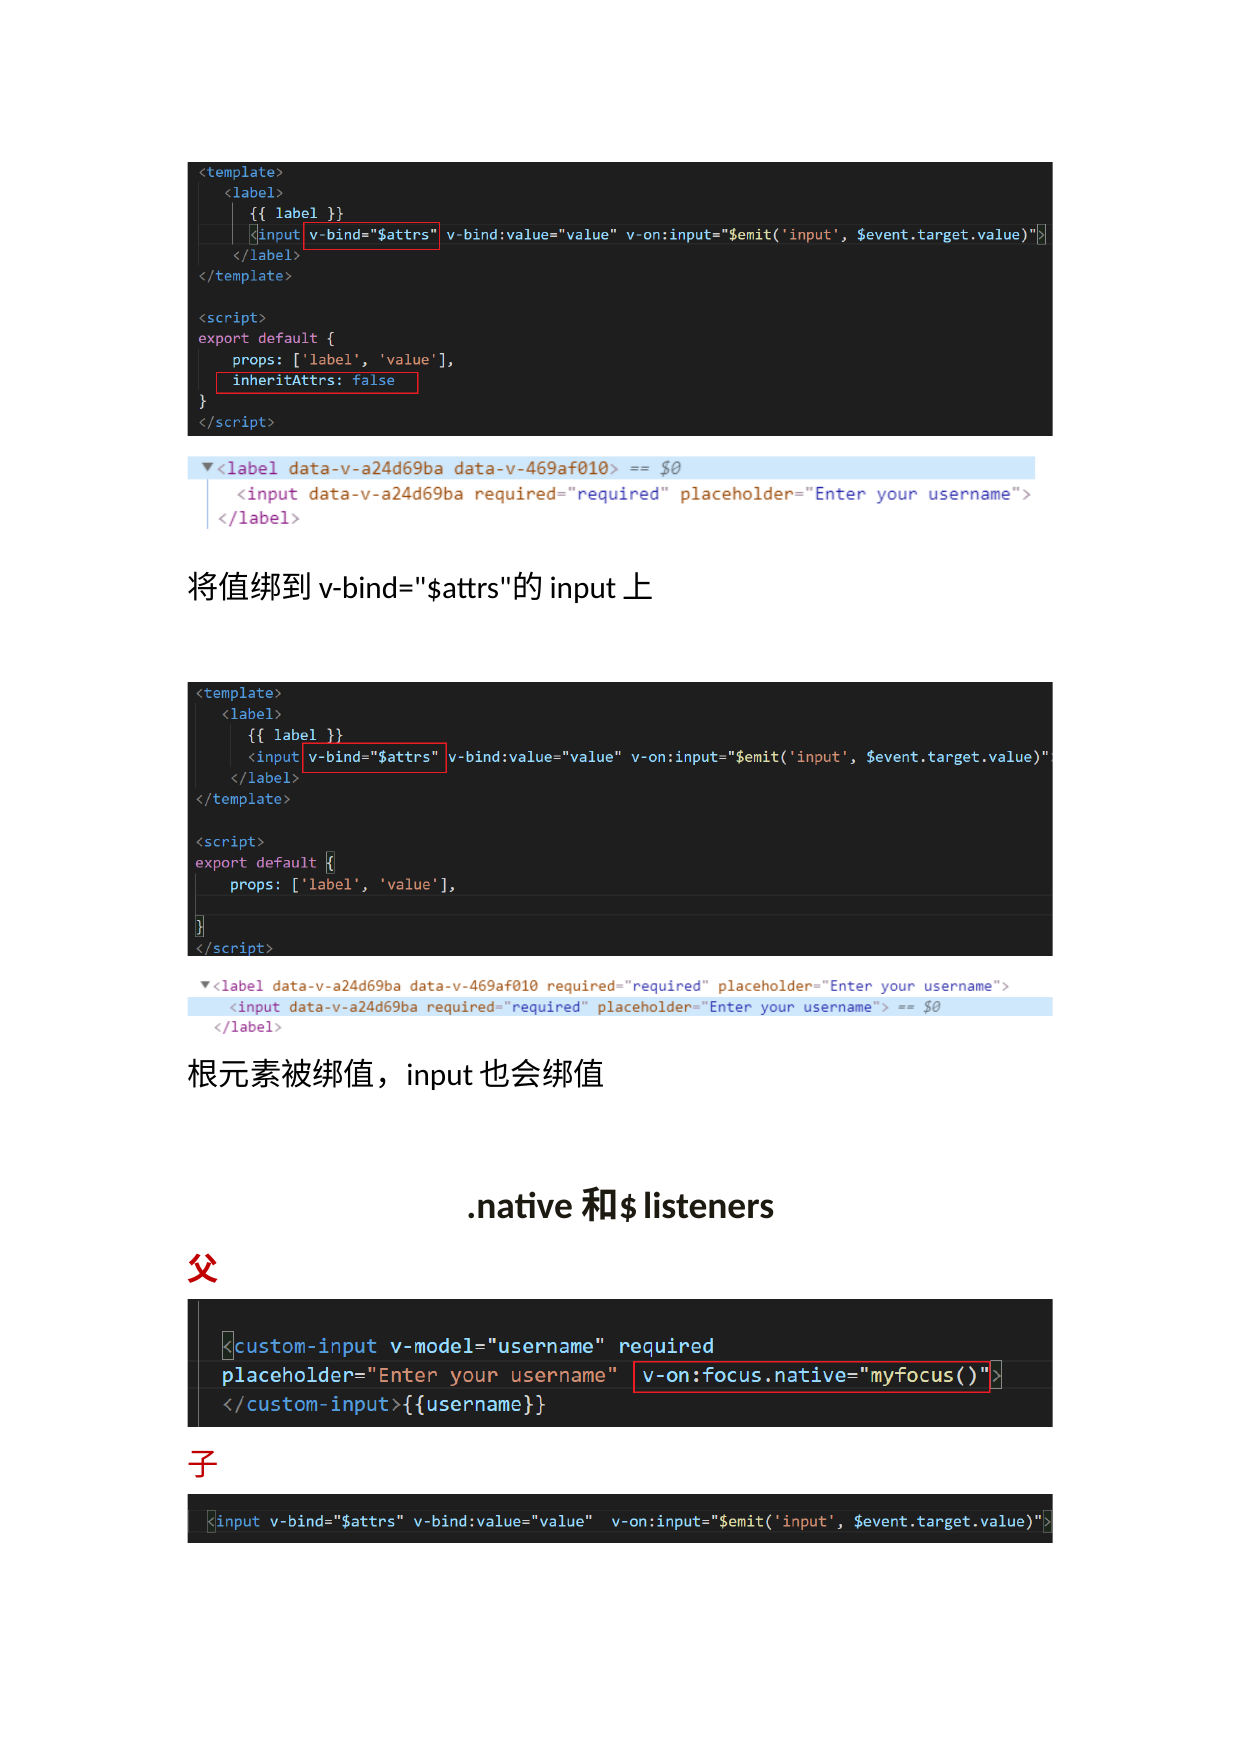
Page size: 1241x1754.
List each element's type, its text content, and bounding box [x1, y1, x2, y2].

text 将值绑到v-bind="$attrs"的input上 [187, 552, 1053, 617]
picture [187, 682, 1053, 956]
text 子 [187, 1429, 1053, 1494]
picture [187, 1494, 1053, 1543]
picture [187, 454, 1035, 529]
picture [187, 974, 1053, 1038]
picture [187, 1299, 1053, 1427]
text 父 [187, 1234, 1053, 1299]
text .native 和$ listeners [187, 1169, 1053, 1234]
picture [187, 162, 1053, 436]
text 根元素被绑值，input也会绑值 [187, 1039, 1053, 1104]
